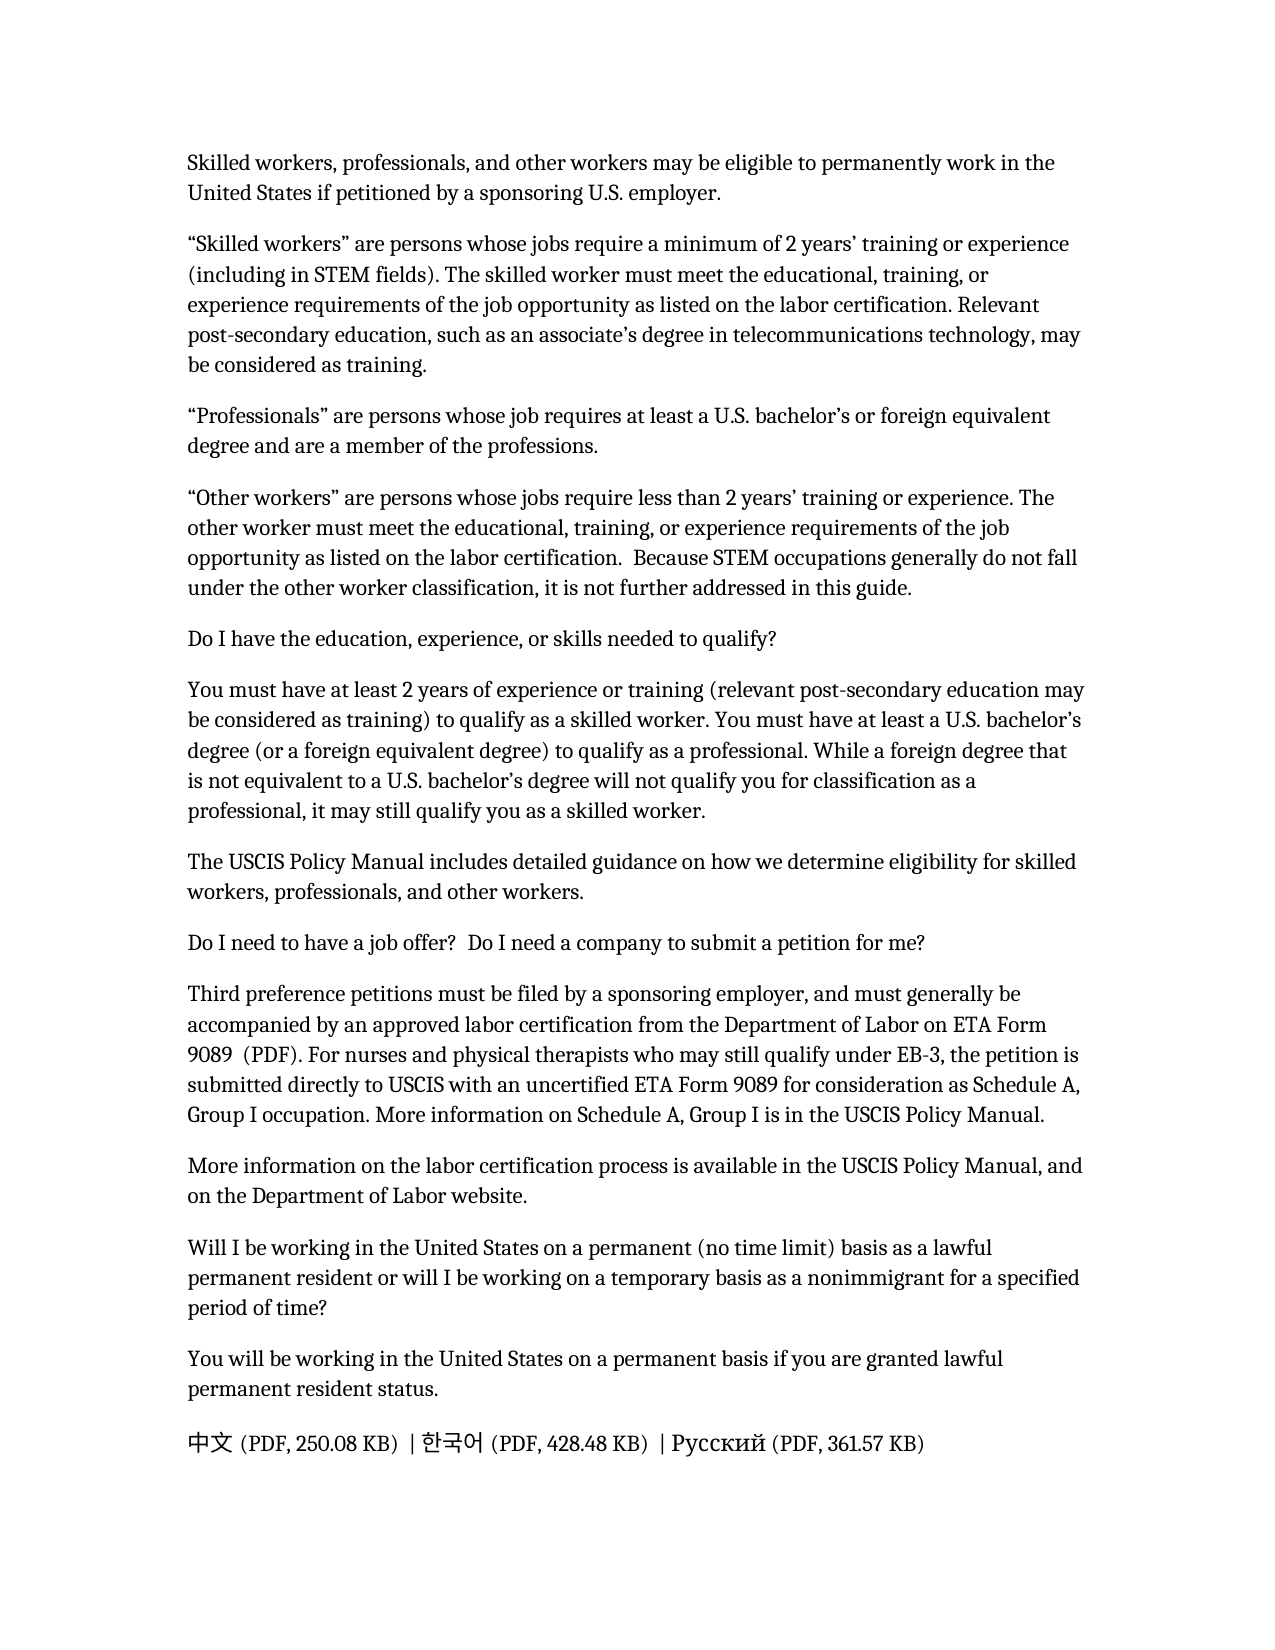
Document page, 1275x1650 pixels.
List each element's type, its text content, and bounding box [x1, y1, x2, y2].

text You will be working in the United States on a permanent basis if you are granted lawful permanent resident status. [187, 1346, 1087, 1402]
text Skilled workers, professionals, and other workers may be eligible to permanently work in the United States if petitioned by a sponsoring U.S. employer. [187, 150, 1087, 207]
text You must have at least 2 years of experience or training (relevant post-secondary education may be considered as training) to qualify as a skilled worker. You must have at least a U.S. bachelor’s degree (or a foreign equivalent degree) to qualify as a professional. While a foreign degree that is not equivalent to a U.S. bachelor’s degree will not qualify you for classification as a professional, it may still qualify you as a skilled worker. [187, 677, 1087, 824]
text Will I be working in the United States on a permanent (no time limit) basis as a lawful permanent resident or will I be working on a temporary basis as a nonimmigrant for a specified period of time? [187, 1234, 1087, 1321]
text Third preference petitions must be filed by a sponsoring employer, and must generally be accompanied by an approved labor certification from the Department of Labor on ETA Form 9089 (PDF). For nurses and physical therapists who may still qualify under EB-3, the petition is submitted directly to USCIS with an uncertified ETA Form 9089 for consideration as Schedule A, Group I occupation. More information on Schedule A, Group I is in the USCIS Policy Manual. [187, 981, 1087, 1128]
text Do I have the education, experience, or skills needed to qualify? [187, 626, 1087, 652]
text The USCIS Policy Manual includes detailed guidance on how we determine eligibility for skilled workers, professionals, and other workers. [187, 849, 1087, 906]
text “Other workers” are persons whose jobs require less than 2 years’ training or experience. The other worker must meet the educational, training, or experience requirements of the job opportunity as listed on the labor certification. Because STEM occupations generally do not fall under the other worker classification, it is not further addressed in this guide. [187, 484, 1087, 601]
text More information on the labor certification process is available in the USCIS Policy Manual, and on the Department of Labor website. [187, 1153, 1087, 1210]
text 中文 (PDF, 250.08 KB) | 한국어 (PDF, 428.48 KB) | Русский (PDF, 361.57 KB) [187, 1427, 1087, 1458]
text “Professionals” are persons whose job requires at least a U.S. bachelor’s or foreign equivalent degree and are a member of the professions. [187, 403, 1087, 460]
text “Skilled workers” are persons whose jobs require a minimum of 2 years’ training or experience (including in STEM fields). The skilled worker must meet the educational, training, or experience requirements of the job opportunity as listed on the labor certification. Relevant post-secondary education, such as an associate’s degree in telecommunications technology, may be considered as training. [187, 231, 1087, 378]
text Do I need to have a job offer? Do I need a company to submit a petition for me? [187, 930, 1087, 957]
